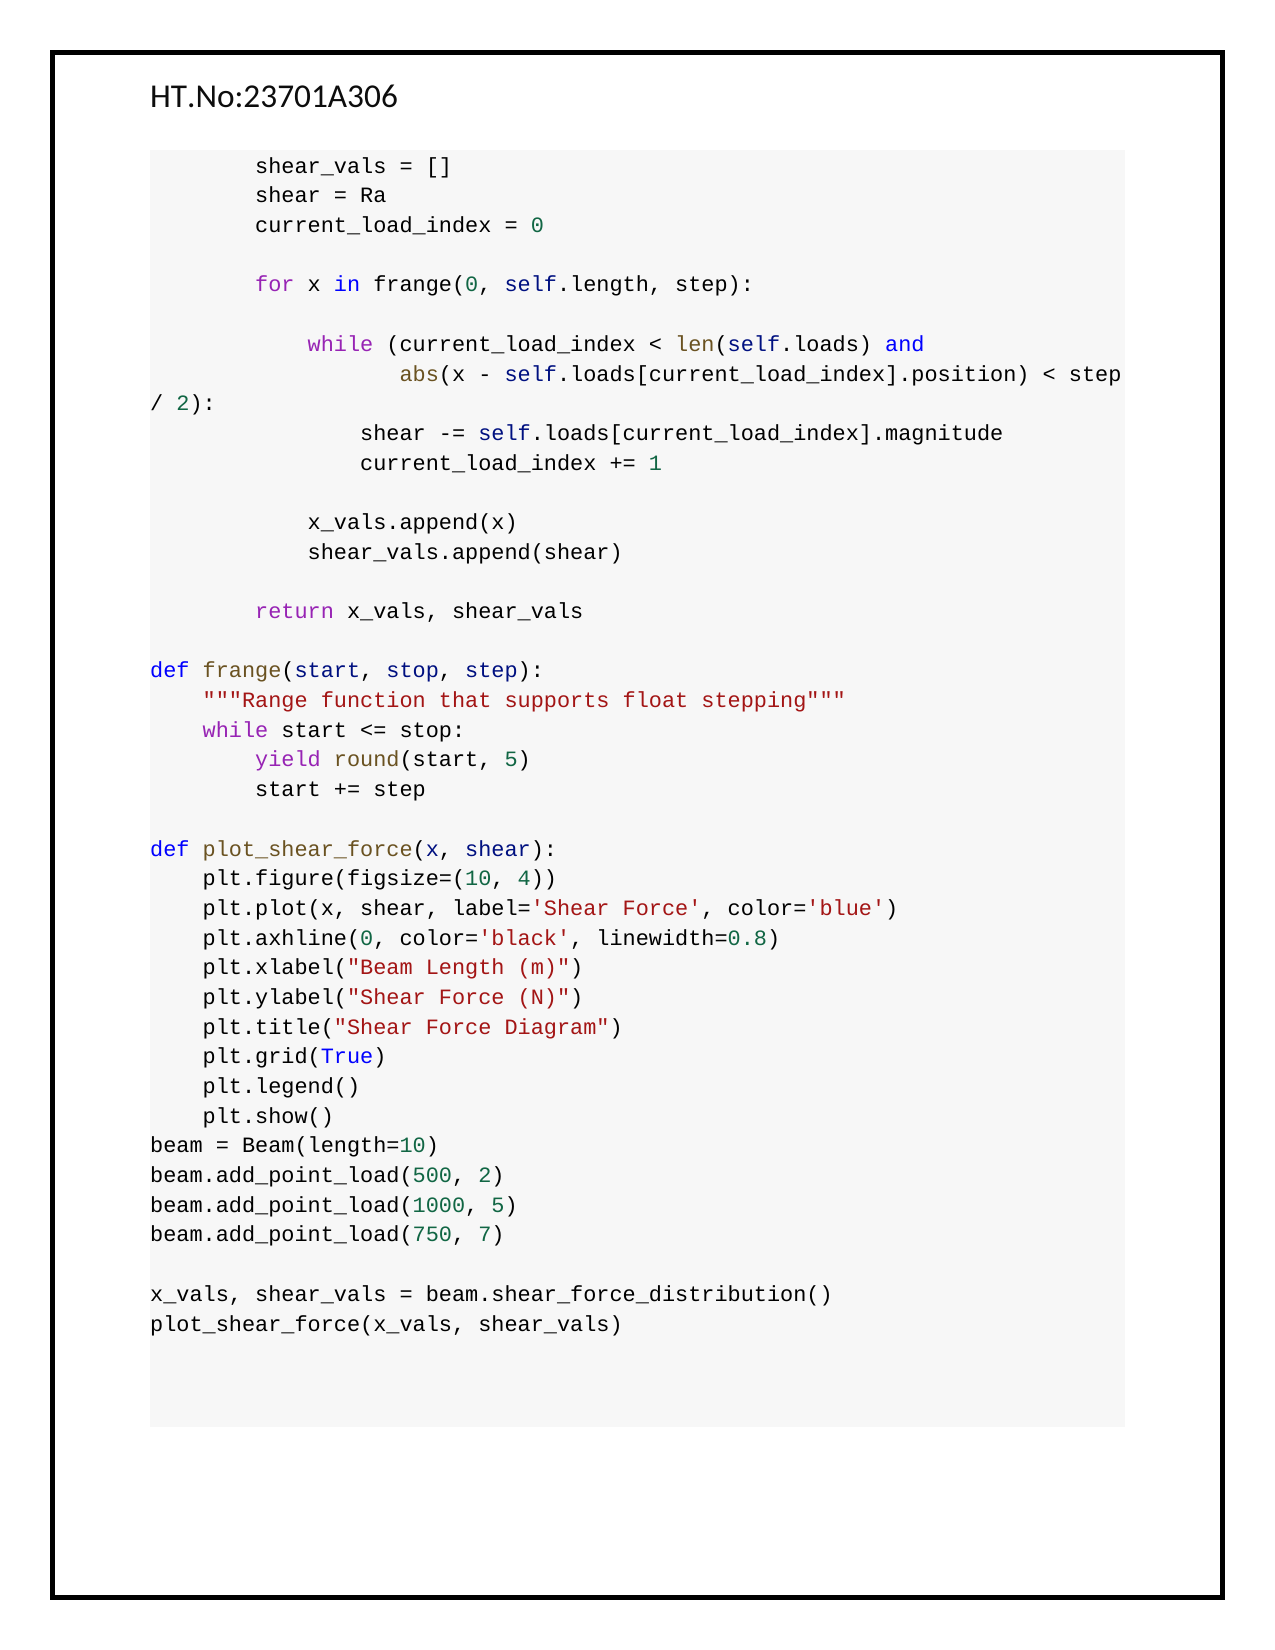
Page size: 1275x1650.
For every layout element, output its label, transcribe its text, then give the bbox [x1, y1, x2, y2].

text for x in frange(0, self.length, step): [150, 269, 1125, 298]
text shear_vals.append(shear) [150, 536, 1125, 566]
text while (current_load_index < len(self.loads) and [150, 328, 1125, 358]
text plt.axhline(0, color='black', linewidth=0.8) [150, 922, 1125, 952]
text shear_vals = [] [150, 150, 1125, 180]
text def plot_shear_force(x, shear): [150, 833, 1125, 862]
text plt.show() [150, 1100, 1125, 1130]
text plt.grid(True) [150, 1041, 1125, 1070]
text current_load_index = 0 [150, 209, 1125, 239]
text plt.figure(figsize=(10, 4)) [150, 862, 1125, 892]
text plt.ylabel("Shear Force (N)") [150, 981, 1125, 1011]
text beam.add_point_load(1000, 5) [150, 1189, 1125, 1219]
text plt.plot(x, shear, label='Shear Force', color='blue') [150, 892, 1125, 922]
text x_vals, shear_vals = beam.shear_force_distribution() [150, 1278, 1125, 1308]
text plot_shear_force(x_vals, shear_vals) [150, 1308, 1125, 1337]
text beam = Beam(length=10) [150, 1130, 1125, 1159]
text shear = Ra [150, 180, 1125, 209]
text x_vals.append(x) [150, 506, 1125, 536]
text plt.legend() [150, 1070, 1125, 1100]
text """Range function that supports float stepping""" [150, 684, 1125, 714]
text abs(x - self.loads[current_load_index].position) < step / 2): [150, 358, 1125, 417]
text shear -= self.loads[current_load_index].magnitude [150, 417, 1125, 447]
text current_load_index += 1 [150, 447, 1125, 477]
text start += step [150, 773, 1125, 803]
text yield round(start, 5) [150, 744, 1125, 773]
text while start <= stop: [150, 714, 1125, 744]
text def frange(start, stop, step): [150, 655, 1125, 684]
text plt.title("Shear Force Diagram") [150, 1011, 1125, 1041]
text return x_vals, shear_vals [150, 595, 1125, 625]
text beam.add_point_load(750, 7) [150, 1219, 1125, 1248]
text beam.add_point_load(500, 2) [150, 1159, 1125, 1189]
text plt.xlabel("Beam Length (m)") [150, 952, 1125, 981]
